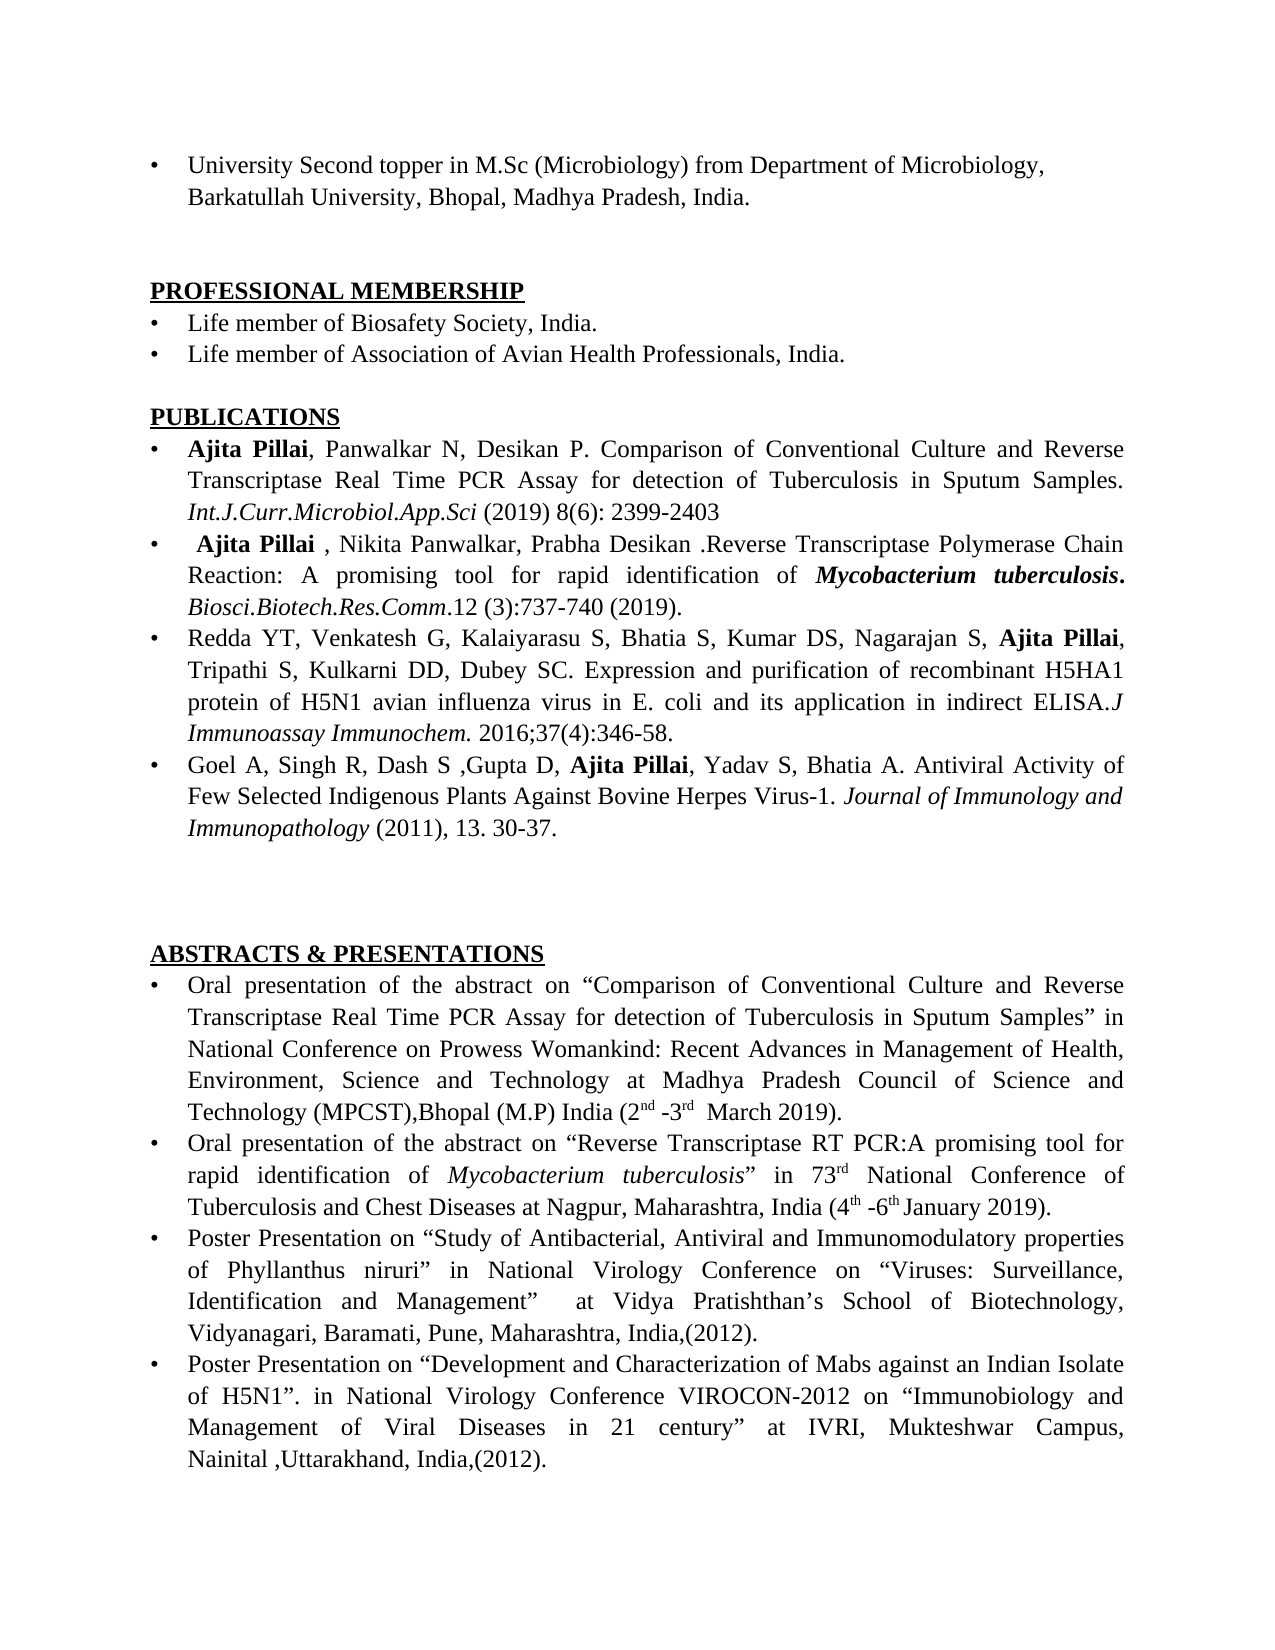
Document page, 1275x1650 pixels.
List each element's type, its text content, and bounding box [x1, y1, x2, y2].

list Ajita Pillai, Panwalkar N, Desikan P. Comparison of Conventional Culture and Reverse Transcriptase Real Time PCR Assay for detection of Tuberculosis in Sputum Samples. Int.J.Curr.Microbiol.App.Sci (2019) 8(6): 2399-2403 [150, 434, 1125, 526]
list Life member of Biosafety Society, India. [150, 308, 1125, 337]
list Redda YT, Venkatesh G, Kalaiyarasu S, Bhatia S, Kumar DS, Nagarajan S, Ajita Pillai, Tripathi S, Kulkarni DD, Dubey SC. Expression and purification of recombinant H5HA1 protein of H5N1 avian influenza virus in E. coli and its application in indirect ELISA.J Immunoassay Immunochem. 2016;37(4):346-58. [150, 623, 1125, 747]
list Poster Presentation on “Development and Characterization of Mabs against an Indian Isolate of H5N1”. in National Virology Conference VIROCON-2012 on “Immunobiology and Management of Viral Diseases in 21 century” at IVRI, Mukteshwar Campus, Nainital ,Uttarakhand, India,(2012). [150, 1349, 1125, 1473]
list Oral presentation of the abstract on “Comparison of Conventional Culture and Reverse Transcriptase Real Time PCR Assay for detection of Tuberculosis in Sputum Samples” in National Conference on Prowess Womankind: Recent Advances in Management of Health, Environment, Science and Technology at Madhya Pradesh Council of Science and Technology (MPCST),Bhopal (M.P) India (2nd -3rd March 2019). [150, 971, 1125, 1126]
list Oral presentation of the abstract on “Reverse Transcriptase RT PCR:A promising tool for rapid identification of Mycobacterium tuberculosis” in 73rd National Conference of Tuberculosis and Chest Diseases at Nagpur, Maharashtra, India (4th -6th January 2019). [150, 1128, 1125, 1220]
text PROFESSIONAL MEMBERSHIP [150, 276, 1125, 305]
list Poster Presentation on “Study of Antibacterial, Antiviral and Immunomodulatory properties of Phyllanthus niruri” in National Virology Conference on “Viruses: Surveillance, Identification and Management” at Vidya Pratishthan’s School of Biotechnology, Vidyanagari, Baramati, Pune, Maharashtra, India,(2012). [150, 1223, 1125, 1347]
text ABSTRACTS & PRESENTATIONS [150, 939, 1125, 968]
list Life member of Association of Avian Health Professionals, India. [150, 339, 1125, 368]
list University Second topper in M.Sc (Microbiology) from Department of Microbiology, Barkatullah University, Bhopal, Madhya Pradesh, India. [150, 150, 1125, 210]
list Goel A, Singh R, Dash S ,Gupta D, Ajita Pillai, Yadav S, Bhatia A. Antiviral Activity of Few Selected Indigenous Plants Against Bovine Herpes Virus-1. Journal of Immunology and Immunopathology (2011), 13. 30-37. [150, 750, 1125, 842]
text PUBLICATIONS [150, 402, 1125, 431]
list Ajita Pillai , Nikita Panwalkar, Prabha Desikan .Reverse Transcriptase Polymerase Chain Reaction: A promising tool for rapid identification of Mycobacterium tuberculosis. Biosci.Biotech.Res.Comm.12 (3):737-740 (2019). [150, 529, 1125, 621]
